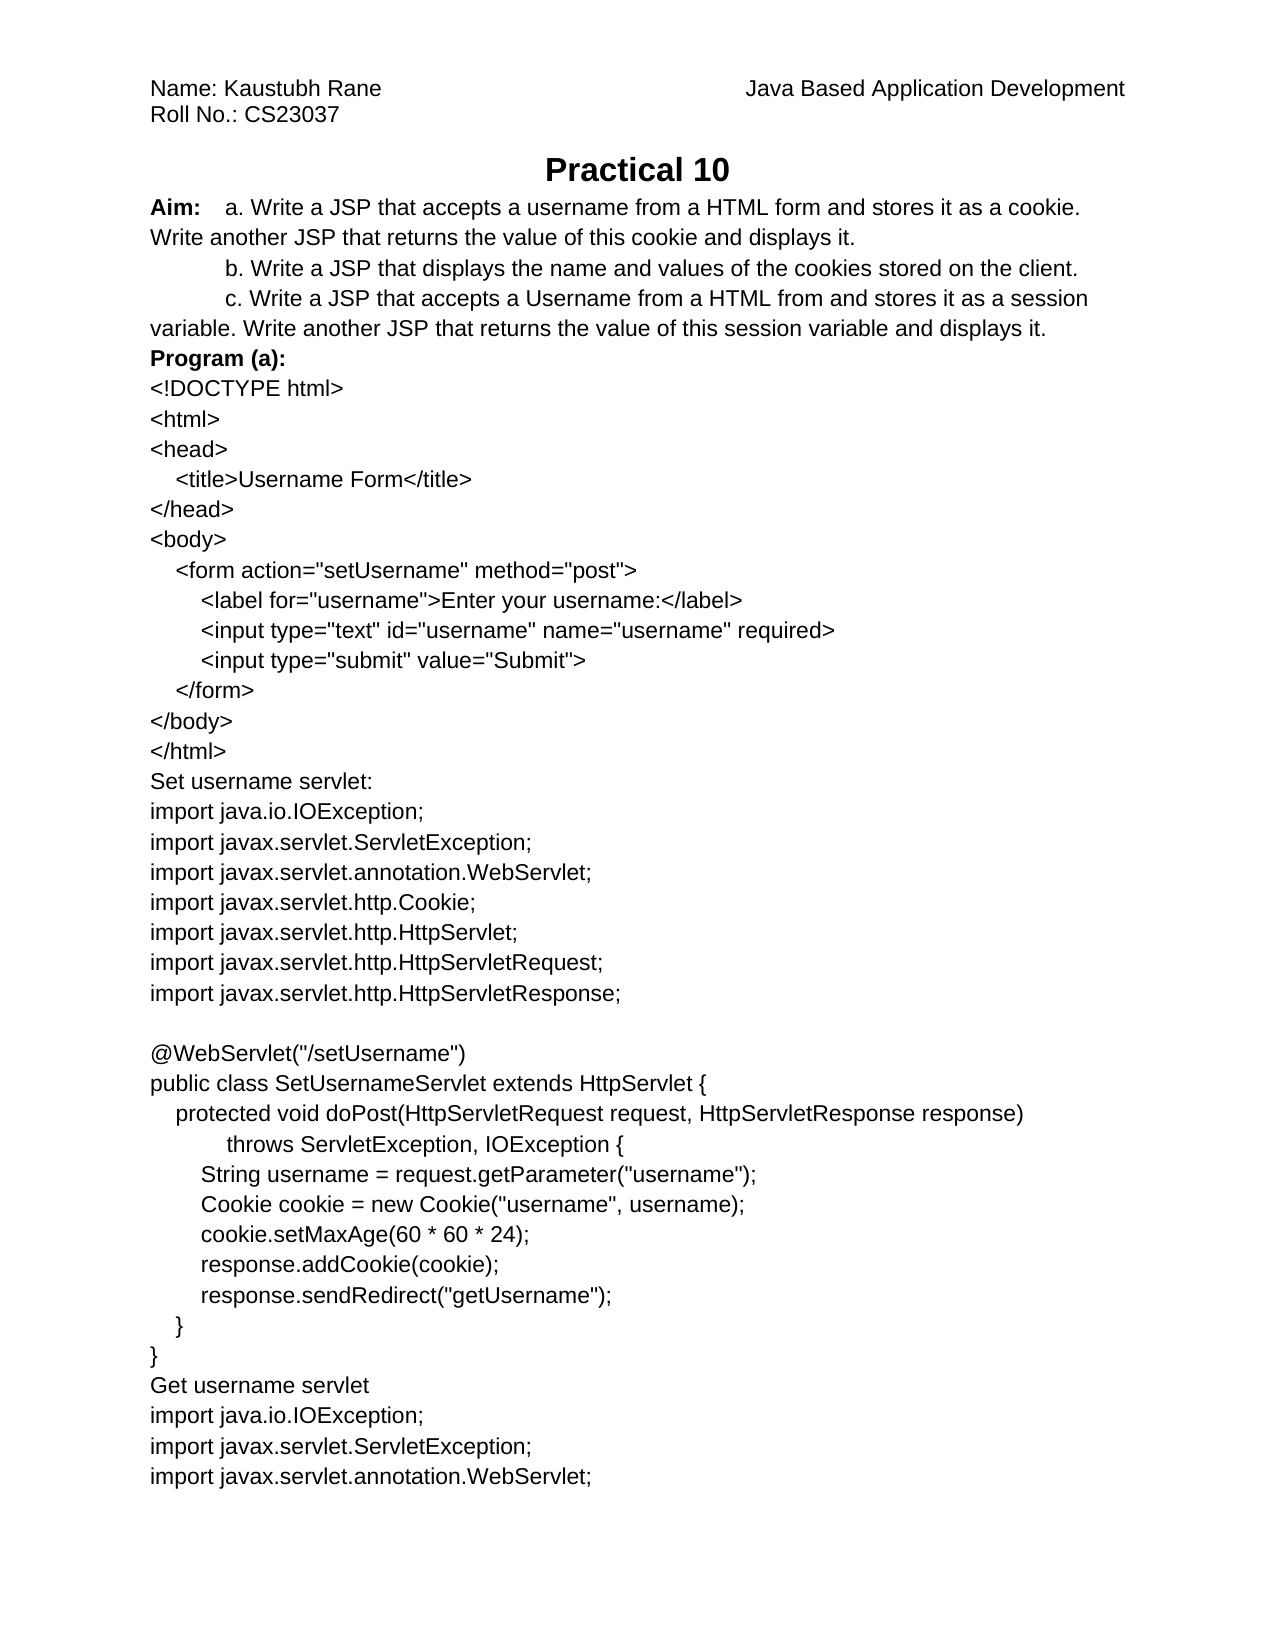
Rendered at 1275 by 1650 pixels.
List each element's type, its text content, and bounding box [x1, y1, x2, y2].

text import javax.servlet.http.HttpServletResponse; [150, 979, 1125, 1006]
text @WebServlet("/setUsername") [150, 1040, 1125, 1066]
text <head> [150, 436, 1125, 462]
text import javax.servlet.http.HttpServletRequest; [150, 949, 1125, 976]
text cookie.setMaxAge(60 * 60 * 24); [150, 1221, 1125, 1248]
text throws ServletException, IOException { [150, 1131, 1125, 1157]
text import javax.servlet.annotation.WebServlet; [150, 859, 1125, 885]
text String username = request.getParameter("username"); [150, 1161, 1125, 1187]
text Get username servlet [150, 1372, 1125, 1399]
text } [150, 1312, 1125, 1338]
text </body> [150, 708, 1125, 734]
text import javax.servlet.http.HttpServlet; [150, 919, 1125, 946]
text <input type="submit" value="Submit"> [150, 647, 1125, 674]
text <label for="username">Enter your username:</label> [150, 587, 1125, 613]
text b. Write a JSP that displays the name and values of the cookies stored on the client. [150, 254, 1125, 281]
text </head> [150, 496, 1125, 523]
text <body> [150, 526, 1125, 553]
text import javax.servlet.ServletException; [150, 1433, 1125, 1459]
text protected void doPost(HttpServletRequest request, HttpServletResponse response) [150, 1100, 1125, 1127]
text public class SetUsernameServlet extends HttpServlet { [150, 1070, 1125, 1097]
text Aim: a. Write a JSP that accepts a username from a HTML form and stores it as a cookie. Write another JSP that returns the value of this cookie and displays it. [150, 194, 1125, 251]
text </form> [150, 677, 1125, 704]
text response.addCookie(cookie); [150, 1251, 1125, 1278]
text </html> [150, 738, 1125, 764]
text Program (a): [150, 345, 1125, 372]
text } [150, 1342, 1125, 1368]
text Practical 10 [150, 150, 1125, 188]
text <title>Username Form</title> [150, 466, 1125, 492]
text <html> [150, 406, 1125, 432]
text import java.io.IOException; [150, 798, 1125, 825]
text Cookie cookie = new Cookie("username", username); [150, 1191, 1125, 1217]
text <input type="text" id="username" name="username" required> [150, 617, 1125, 643]
text <!DOCTYPE html> [150, 375, 1125, 402]
text import java.io.IOException; [150, 1402, 1125, 1429]
text response.sendRedirect("getUsername"); [150, 1282, 1125, 1308]
text import javax.servlet.annotation.WebServlet; [150, 1463, 1125, 1489]
text Set username servlet: [150, 768, 1125, 794]
text c. Write a JSP that accepts a Username from a HTML from and stores it as a session variable. Write another JSP that returns the value of this session variable and displays it. [150, 285, 1125, 341]
text import javax.servlet.ServletException; [150, 828, 1125, 855]
text import javax.servlet.http.Cookie; [150, 889, 1125, 915]
text <form action="setUsername" method="post"> [150, 557, 1125, 583]
